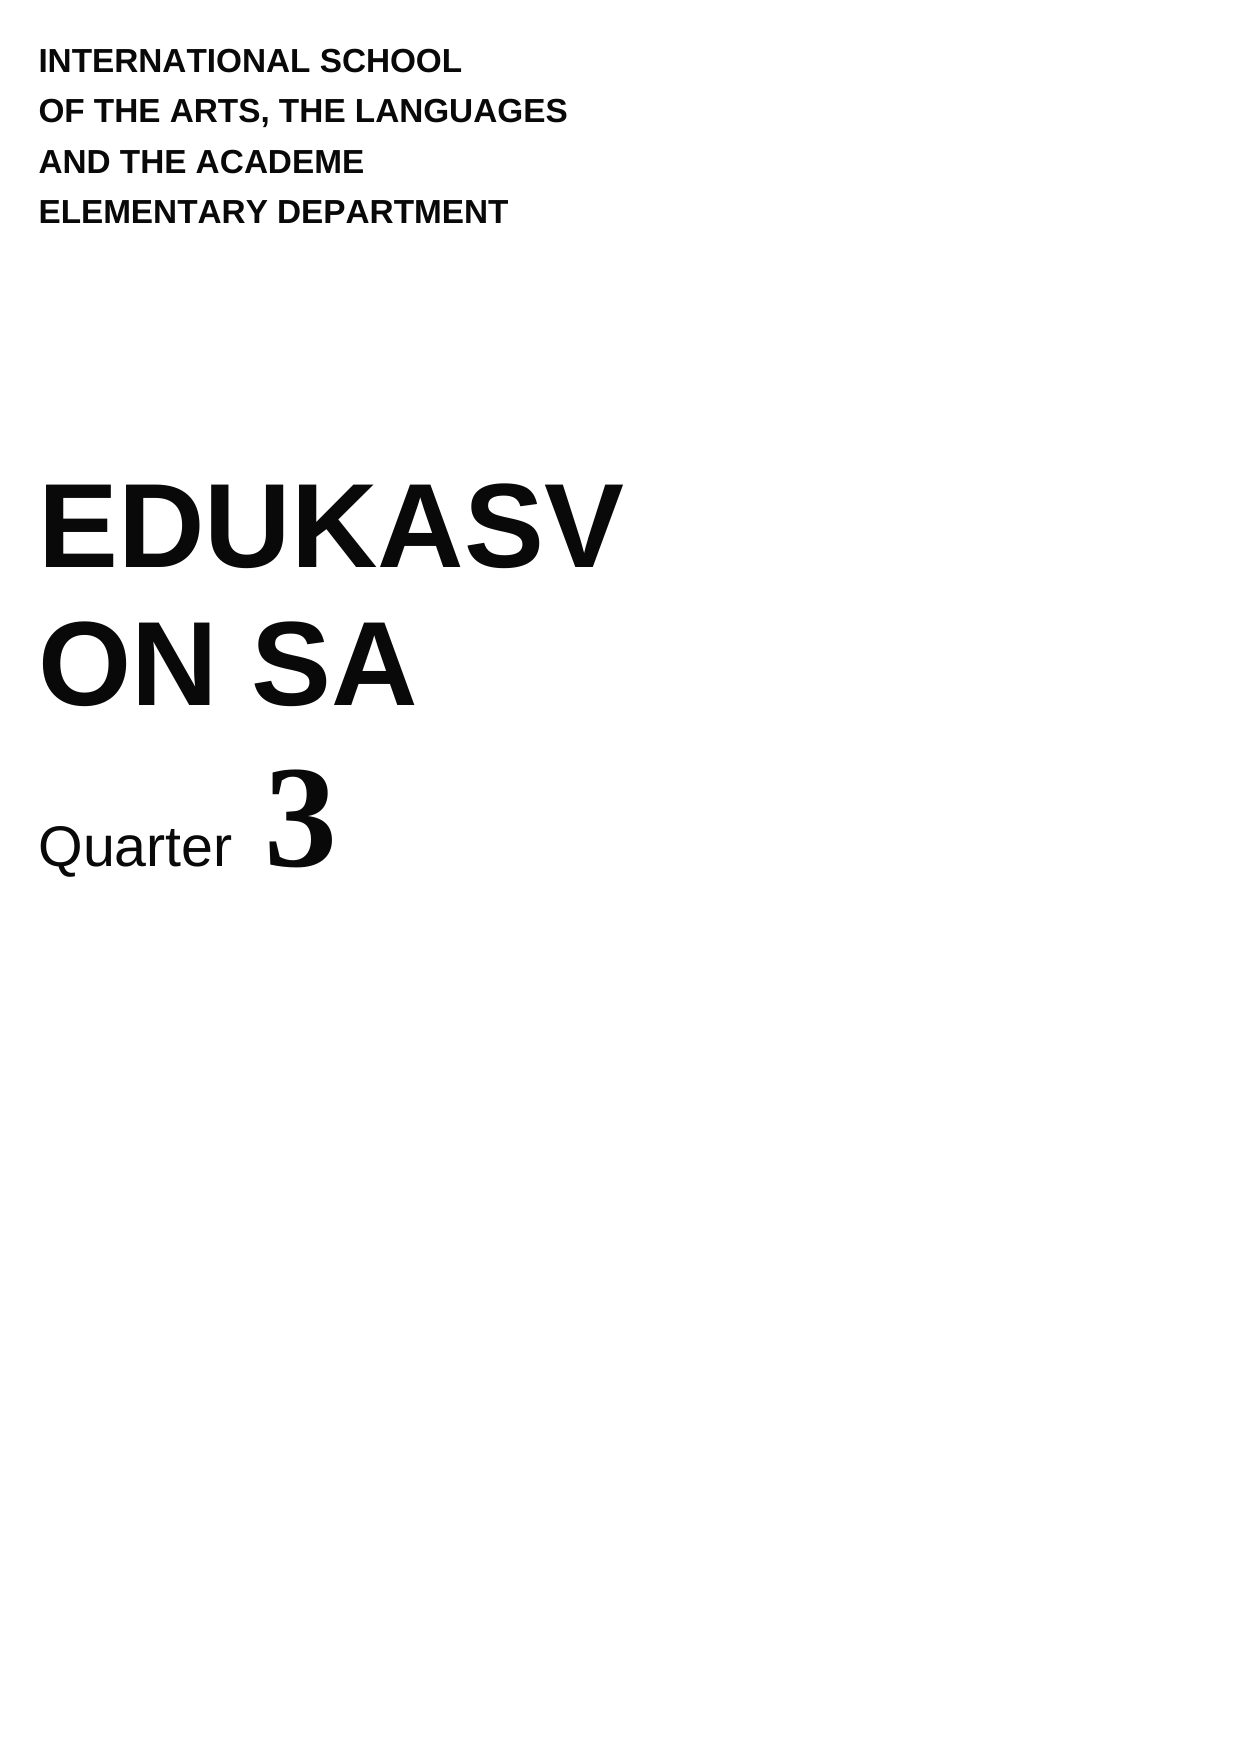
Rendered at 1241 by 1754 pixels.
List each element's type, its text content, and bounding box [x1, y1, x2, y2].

text INTERNATIONAL SCHOOL [38, 41, 624, 80]
text AND THE ACADEME [38, 142, 624, 181]
text EDUKASVON SA [38, 455, 624, 730]
text OF THE ARTS, THE LANGUAGES [38, 91, 624, 130]
text Quarter 3 [38, 730, 624, 898]
text ELEMENTARY DEPARTMENT [38, 192, 624, 231]
